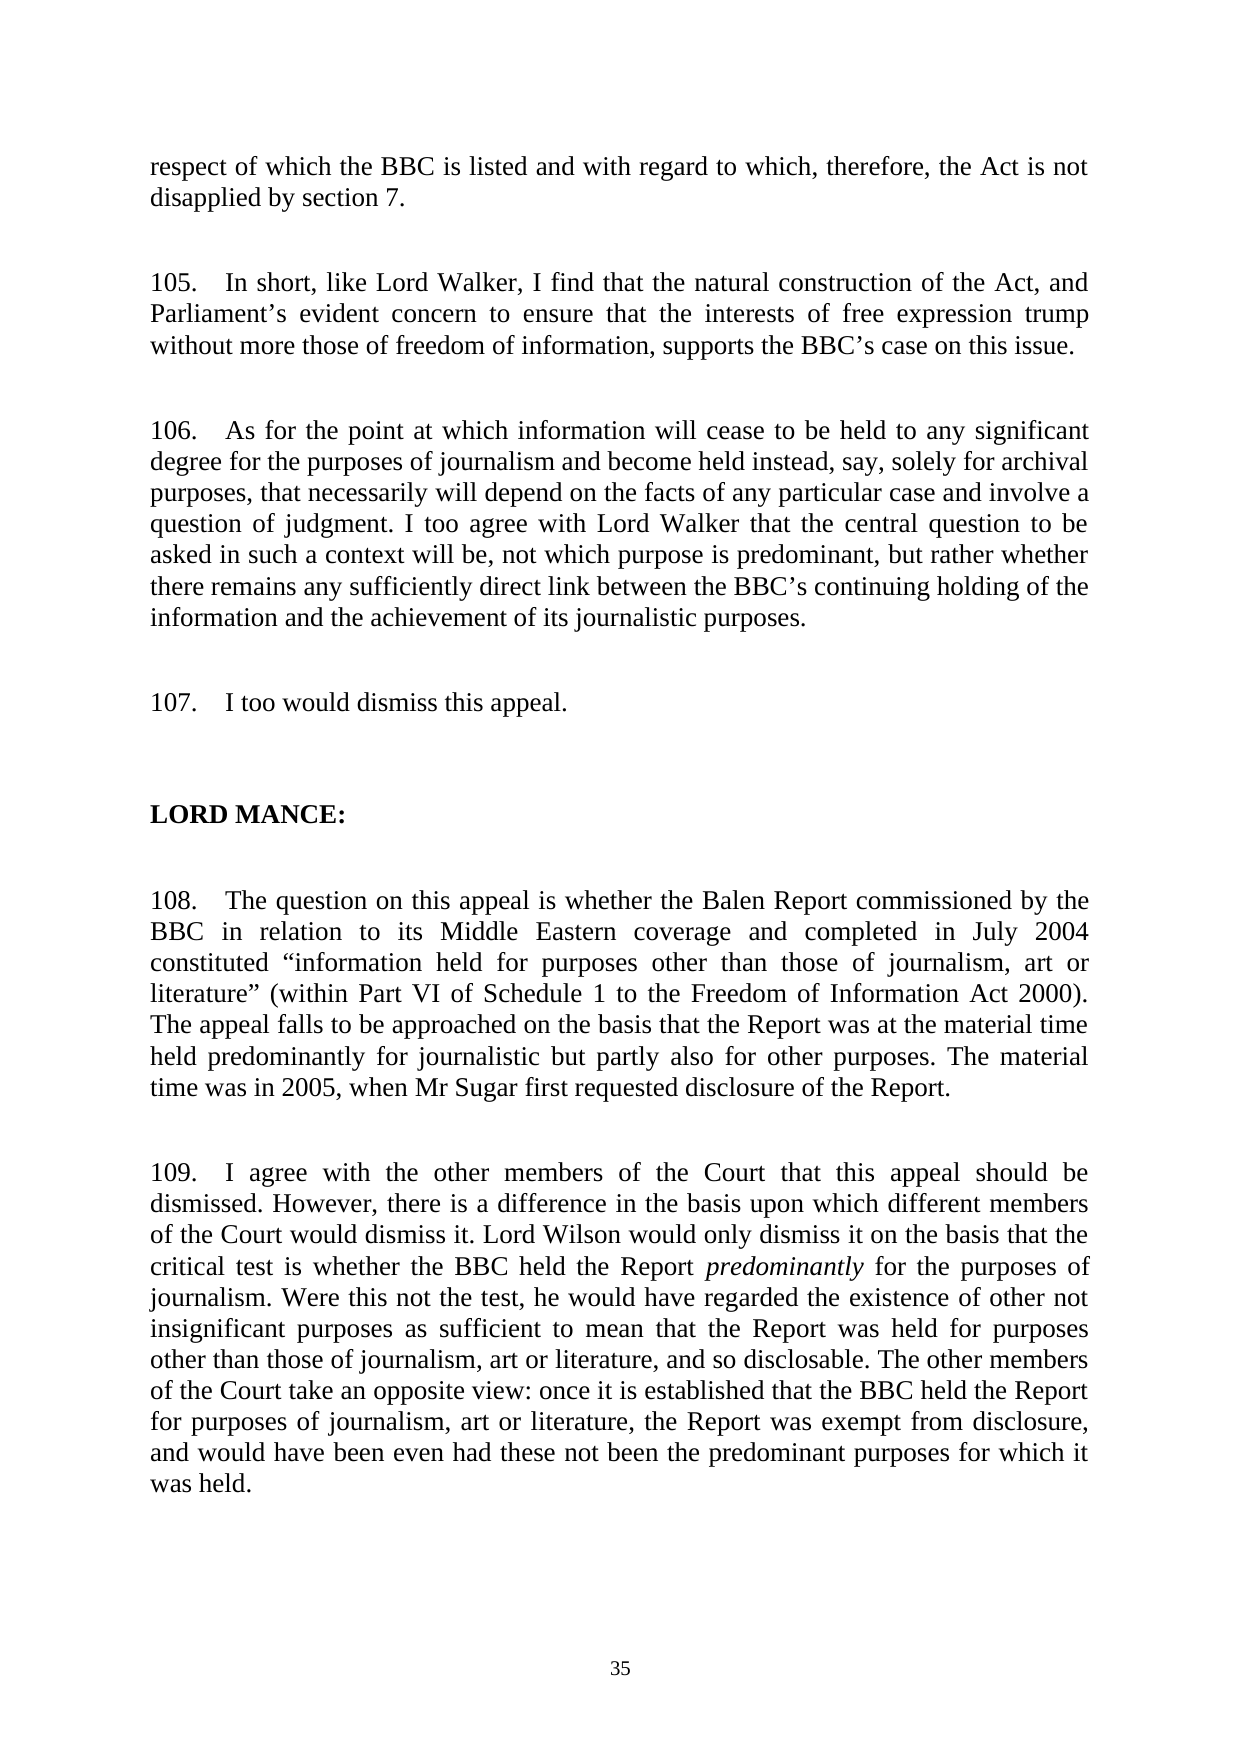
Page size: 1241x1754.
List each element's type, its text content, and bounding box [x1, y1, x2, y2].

list I too would dismiss this appeal. [150, 686, 1090, 717]
list In short, like Lord Walker, I find that the natural construction of the Act, and Parliament’s evident concern to ensure that the interests of free expression trump without more those of freedom of information, supports the BBC’s case on this issue. [150, 266, 1090, 360]
text LORD MANCE: [150, 799, 1090, 830]
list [150, 150, 1090, 212]
list The question on this appeal is whether the Balen Report commissioned by the BBC in relation to its Middle Eastern coverage and completed in July 2004 constituted “information held for purposes other than those of journalism, art or literature” (within Part VI of Schedule 1 to the Freedom of Information Act 2000). The appeal falls to be approached on the basis that the Report was at the material time held predominantly for journalistic but partly also for other purposes. The material time was in 2005, when Mr Sugar first requested disclosure of the Report. [150, 884, 1090, 1102]
list As for the point at which information will cease to be held to any significant degree for the purposes of journalism and become held instead, say, solely for archival purposes, that necessarily will depend on the facts of any particular case and involve a question of judgment. I too agree with Lord Walker that the central question to be asked in such a context will be, not which purpose is predominant, but rather whether there remains any sufficiently direct link between the BBC’s continuing holding of the information and the achievement of its journalistic purposes. [150, 414, 1090, 632]
list I agree with the other members of the Court that this appeal should be dismissed. However, there is a difference in the basis upon which different members of the Court would dismiss it. Lord Wilson would only dismiss it on the basis that the critical test is whether the BBC held the Report predominantly for the purposes of journalism. Were this not the test, he would have regarded the existence of other not insignificant purposes as sufficient to mean that the Report was held for purposes other than those of journalism, art or literature, and so disclosable. The other members of the Court take an opposite view: once it is established that the BBC held the Report for purposes of journalism, art or literature, the Report was exempt from disclosure, and would have been even had these not been the predominant purposes for which it was held. [150, 1156, 1090, 1499]
